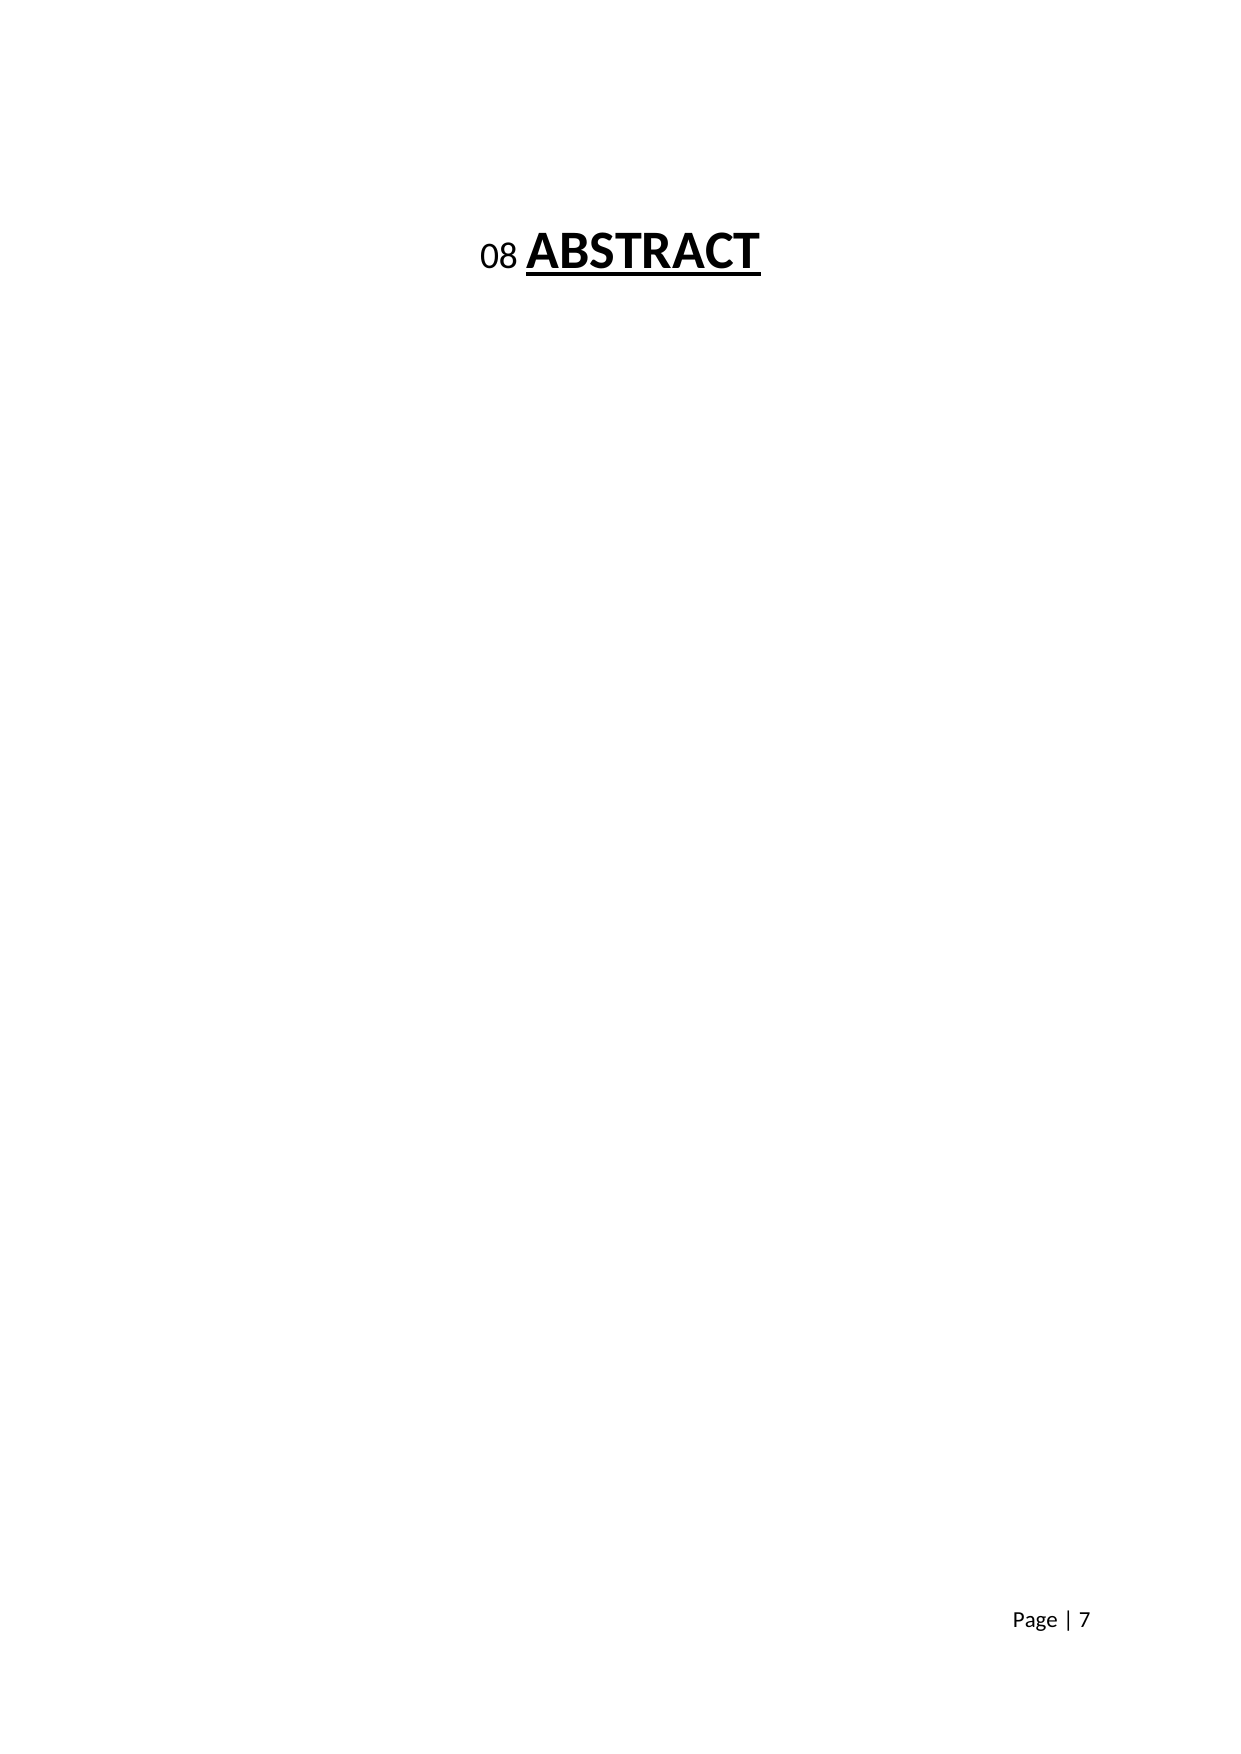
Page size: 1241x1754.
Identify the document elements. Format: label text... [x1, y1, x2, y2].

text 08 ABSTRACT [150, 216, 1090, 282]
